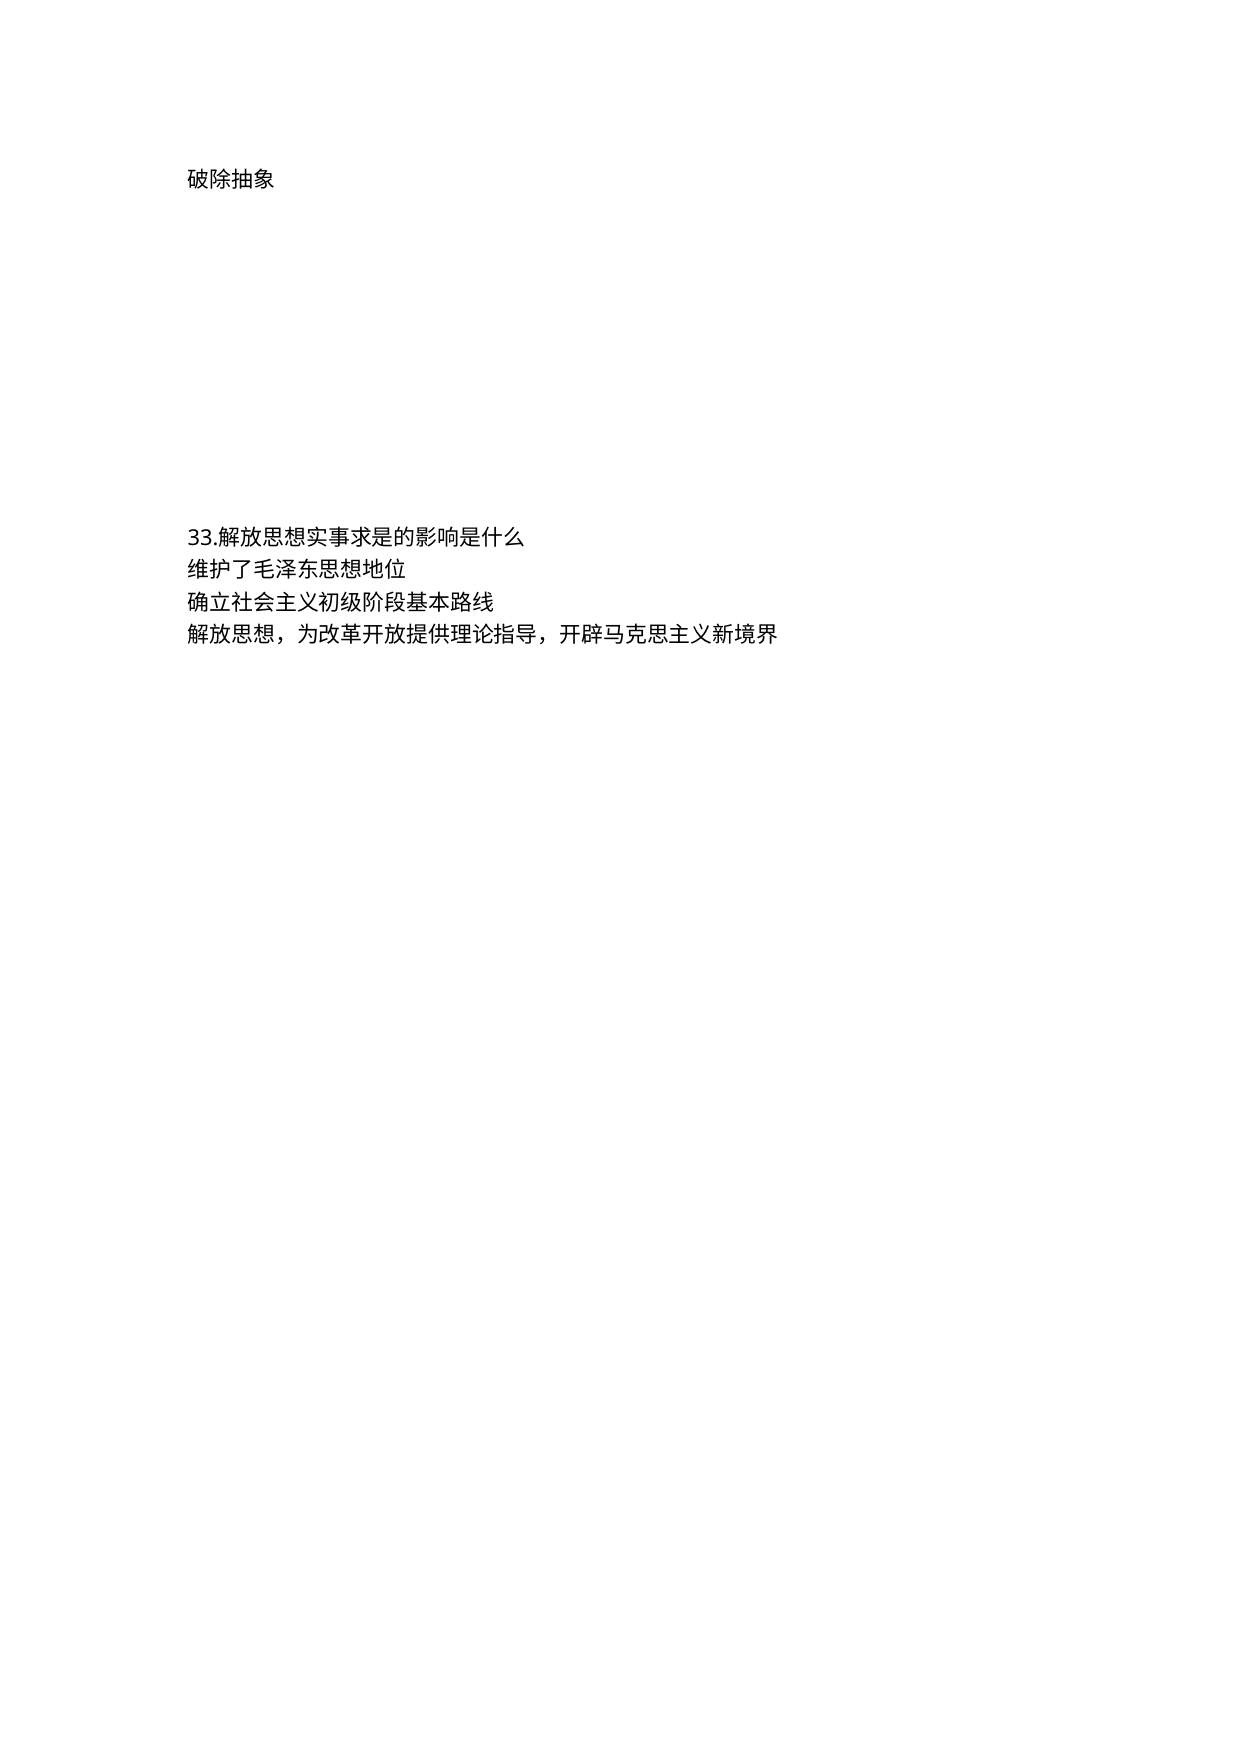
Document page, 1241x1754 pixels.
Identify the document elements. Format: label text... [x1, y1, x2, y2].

text 33.解放思想实事求是的影响是什么 [187, 519, 1053, 552]
text 确立社会主义初级阶段基本路线 [187, 584, 1053, 617]
text 维护了毛泽东思想地位 [187, 552, 1053, 584]
text 破除抽象 [187, 162, 1053, 194]
text 解放思想，为改革开放提供理论指导，开辟马克思主义新境界 [187, 617, 1053, 649]
